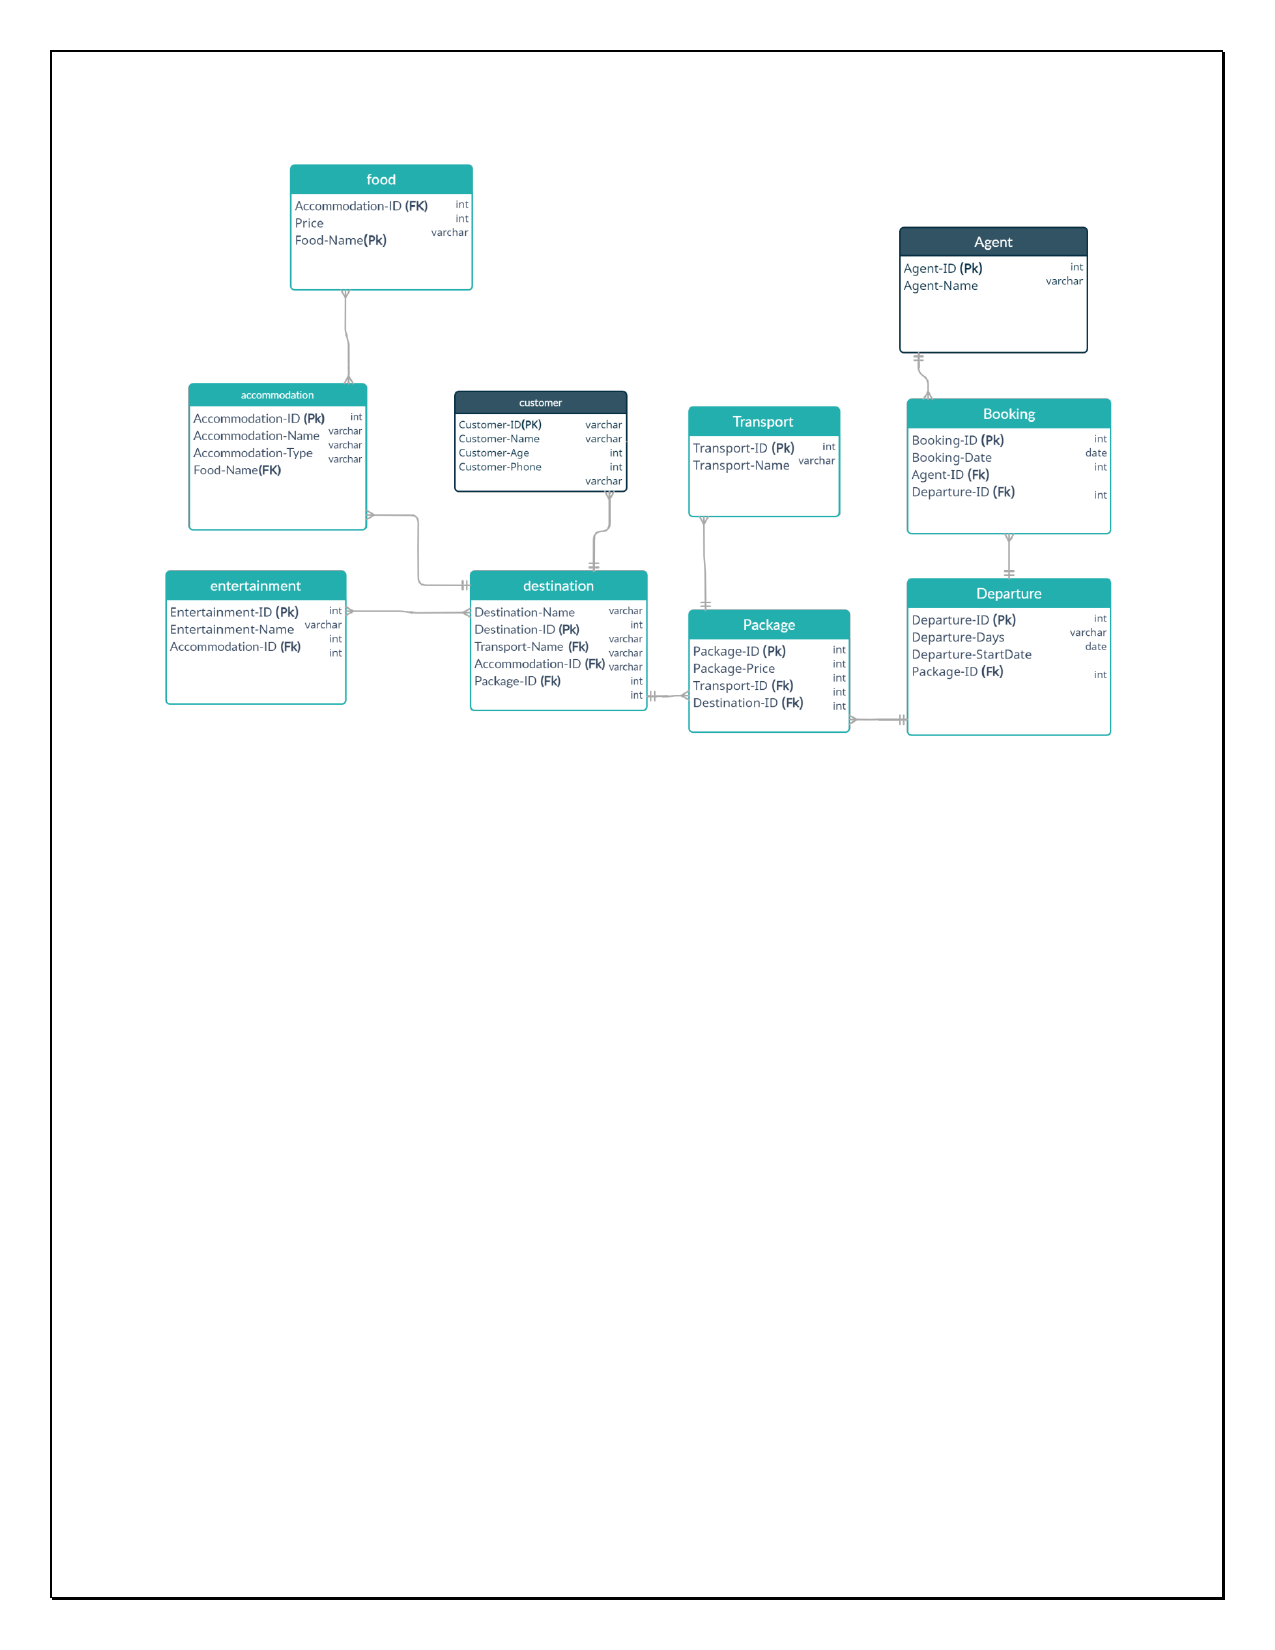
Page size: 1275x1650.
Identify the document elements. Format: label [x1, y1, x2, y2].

picture [150, 150, 1125, 751]
